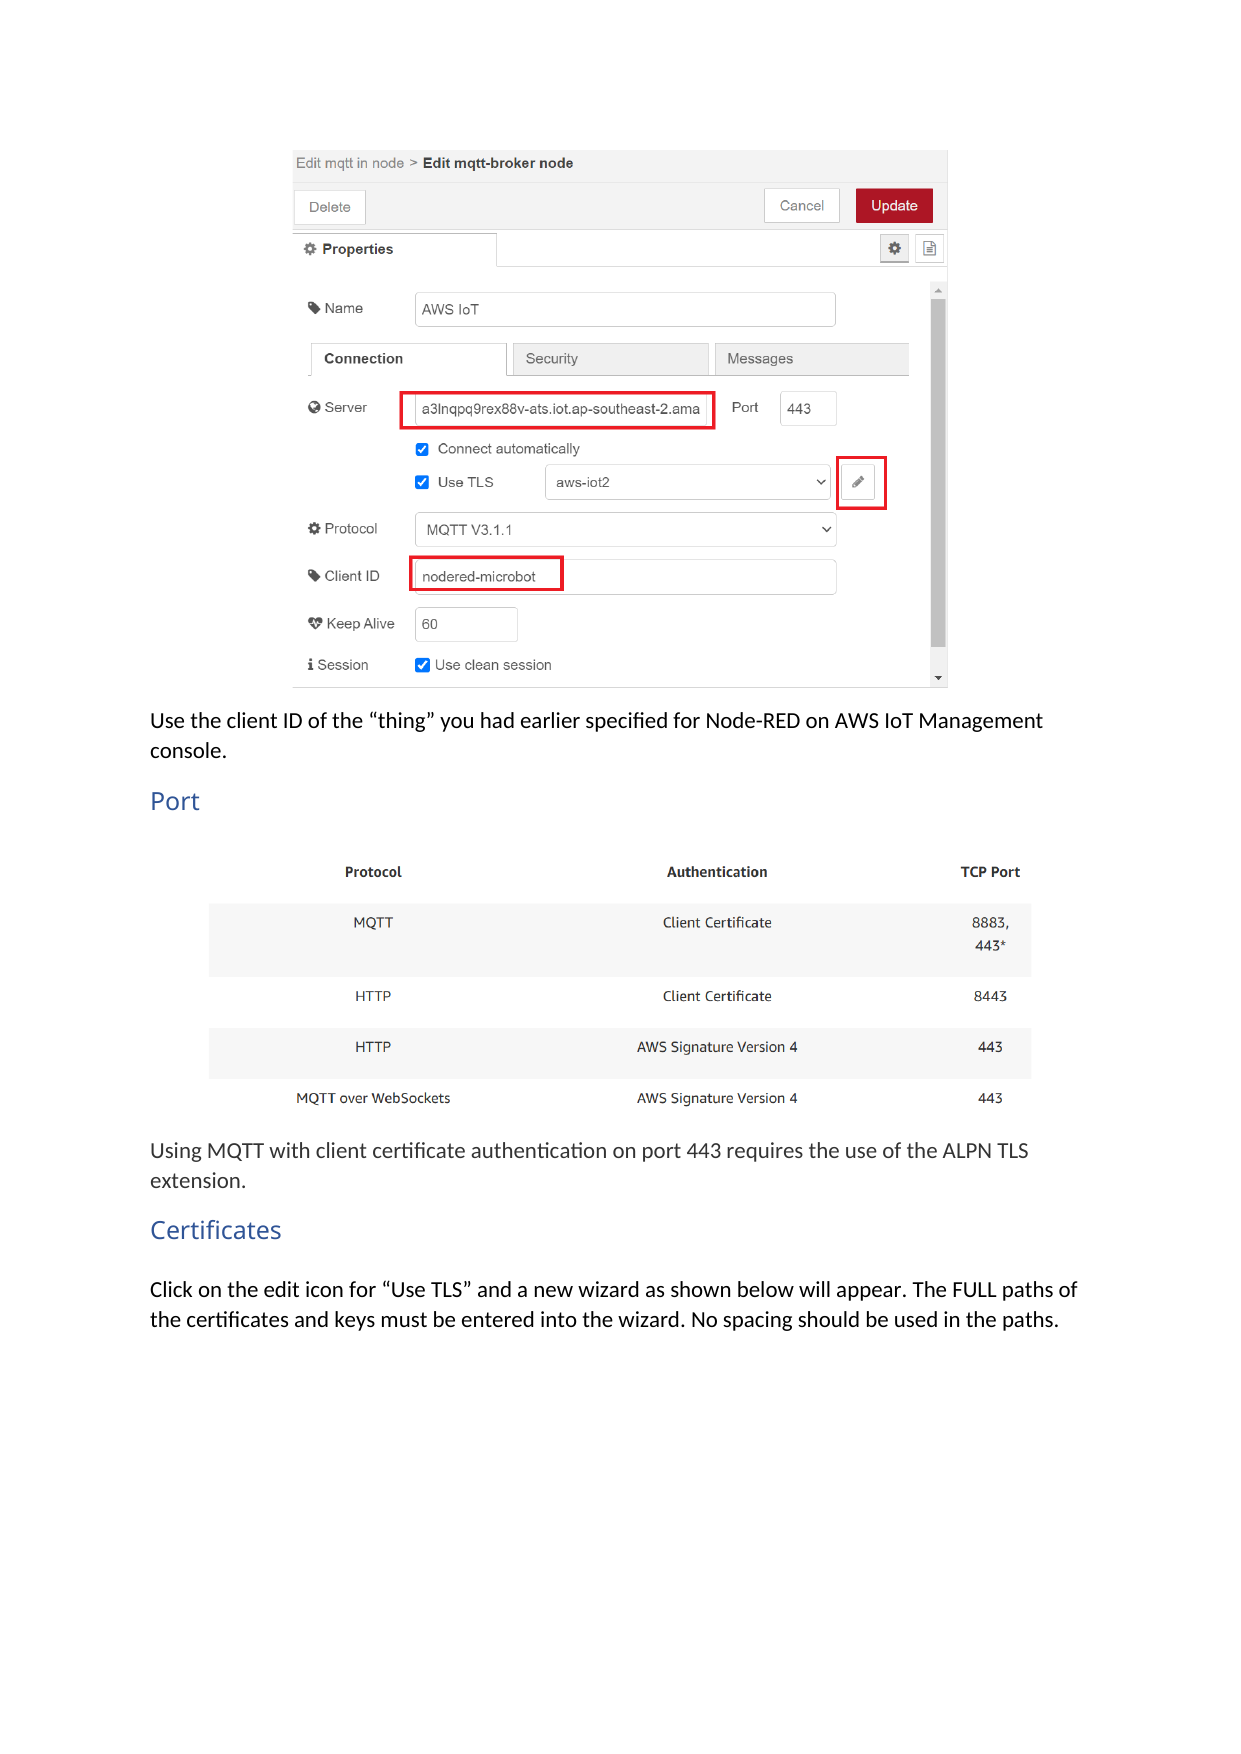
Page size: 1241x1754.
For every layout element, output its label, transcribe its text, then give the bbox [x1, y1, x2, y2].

subtitle Port [150, 783, 1090, 817]
picture [292, 150, 948, 688]
text Use the client ID of the “thing” you had earlier specified for Node-RED on AWS IoT Management console. [150, 706, 1090, 764]
subtitle Certificates [150, 1213, 1090, 1247]
text Using MQTT with client certificate authentication on port 443 requires the use of the ALPN TLS extension. [150, 1136, 1090, 1194]
text Click on the edit icon for “Use TLS” and a new wizard as shown below will appear. The FULL paths of the certificates and keys must be entered into the wizard. No spacing should be used in the paths. [150, 1275, 1090, 1333]
picture [208, 845, 1032, 1117]
